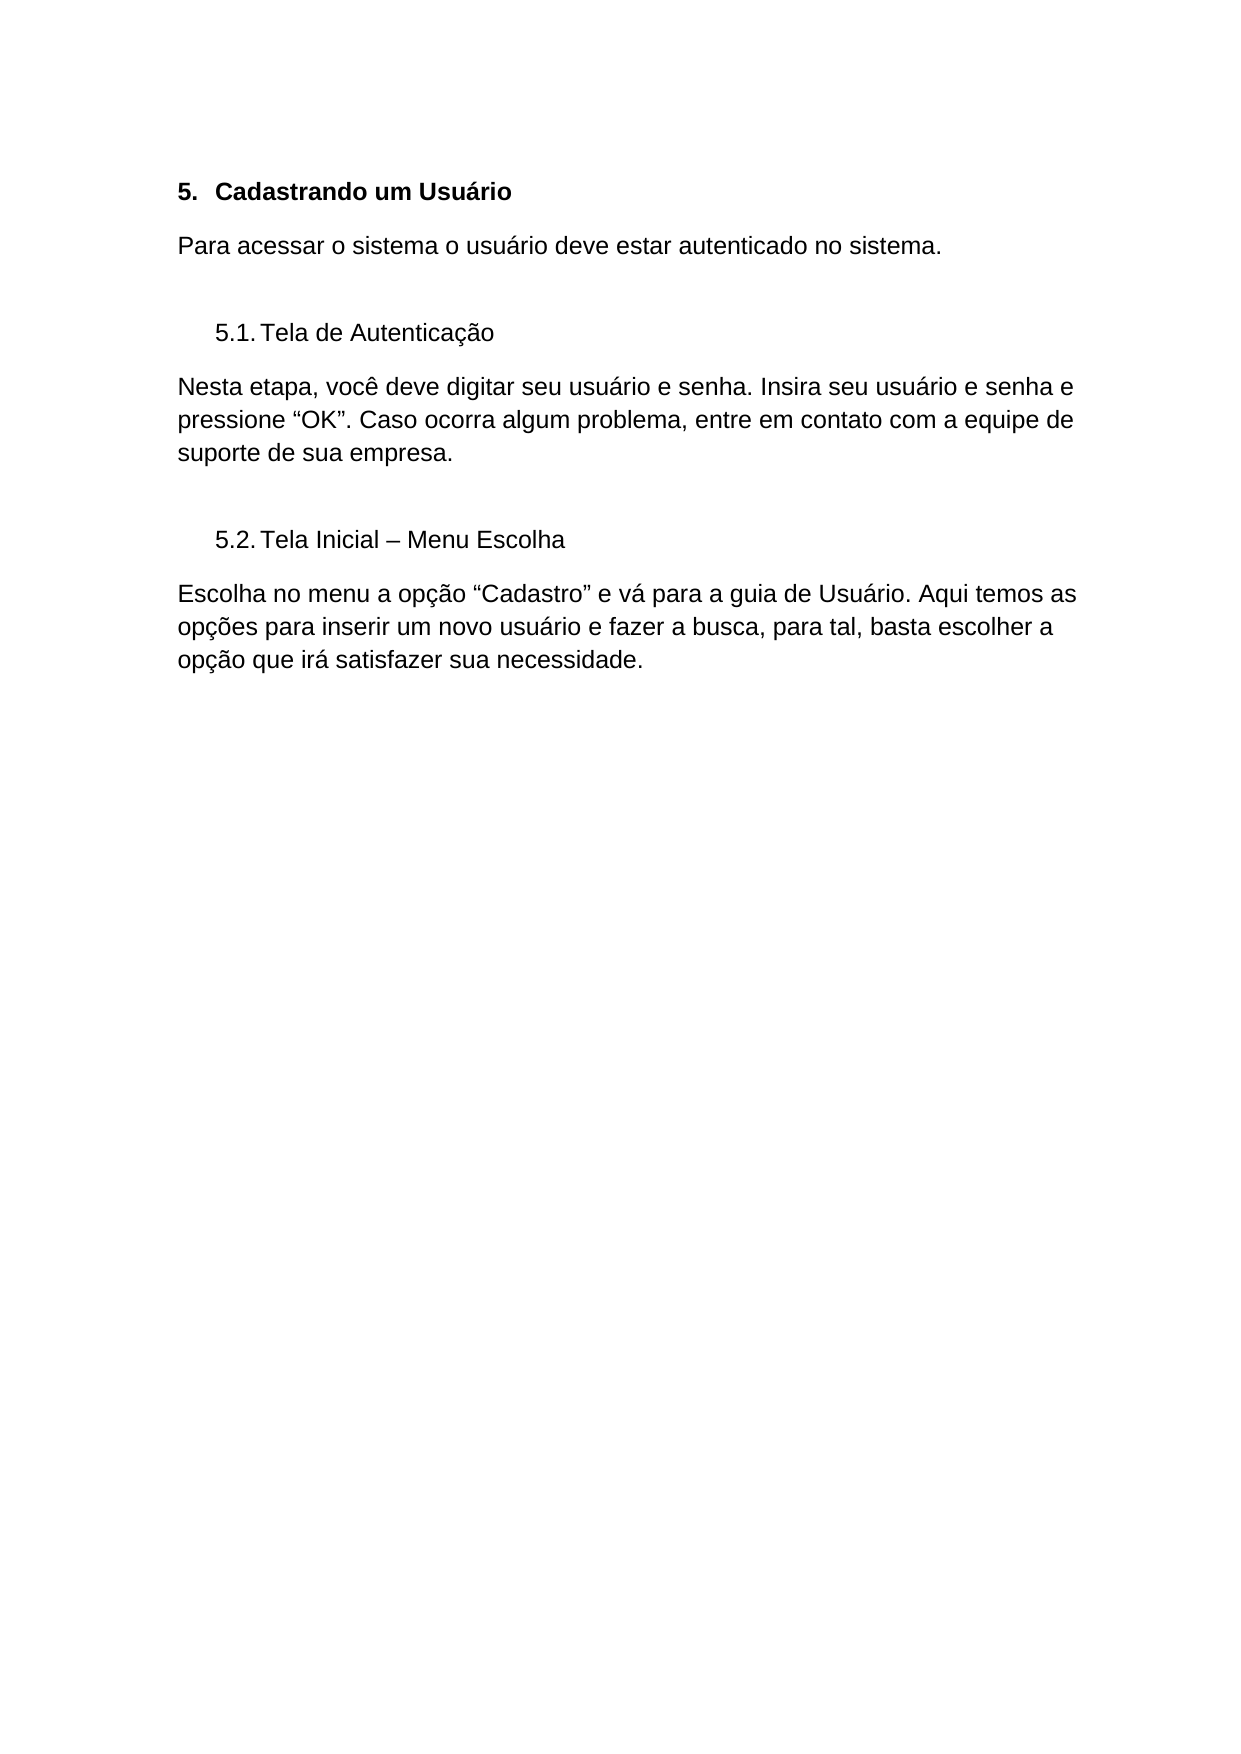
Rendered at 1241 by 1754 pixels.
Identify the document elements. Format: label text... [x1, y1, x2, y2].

list Tela Inicial – Menu Escolha [215, 525, 1122, 553]
text Escolha no menu a opção “Cadastro” e vá para a guia de Usuário. Aqui temos as opções para inserir um novo usuário e fazer a busca, para tal, basta escolher a opção que irá satisfazer sua necessidade. [177, 578, 1122, 673]
text Para acessar o sistema o usuário deve estar autenticado no sistema. [177, 231, 1122, 260]
list Cadastrando um Usuário [177, 177, 1122, 206]
text Nesta etapa, você deve digitar seu usuário e senha. Insira seu usuário e senha e pressione “OK”. Caso ocorra algum problema, entre em contato com a equipe de suporte de sua empresa. [177, 372, 1122, 467]
list Tela de Autenticação [215, 318, 1122, 347]
